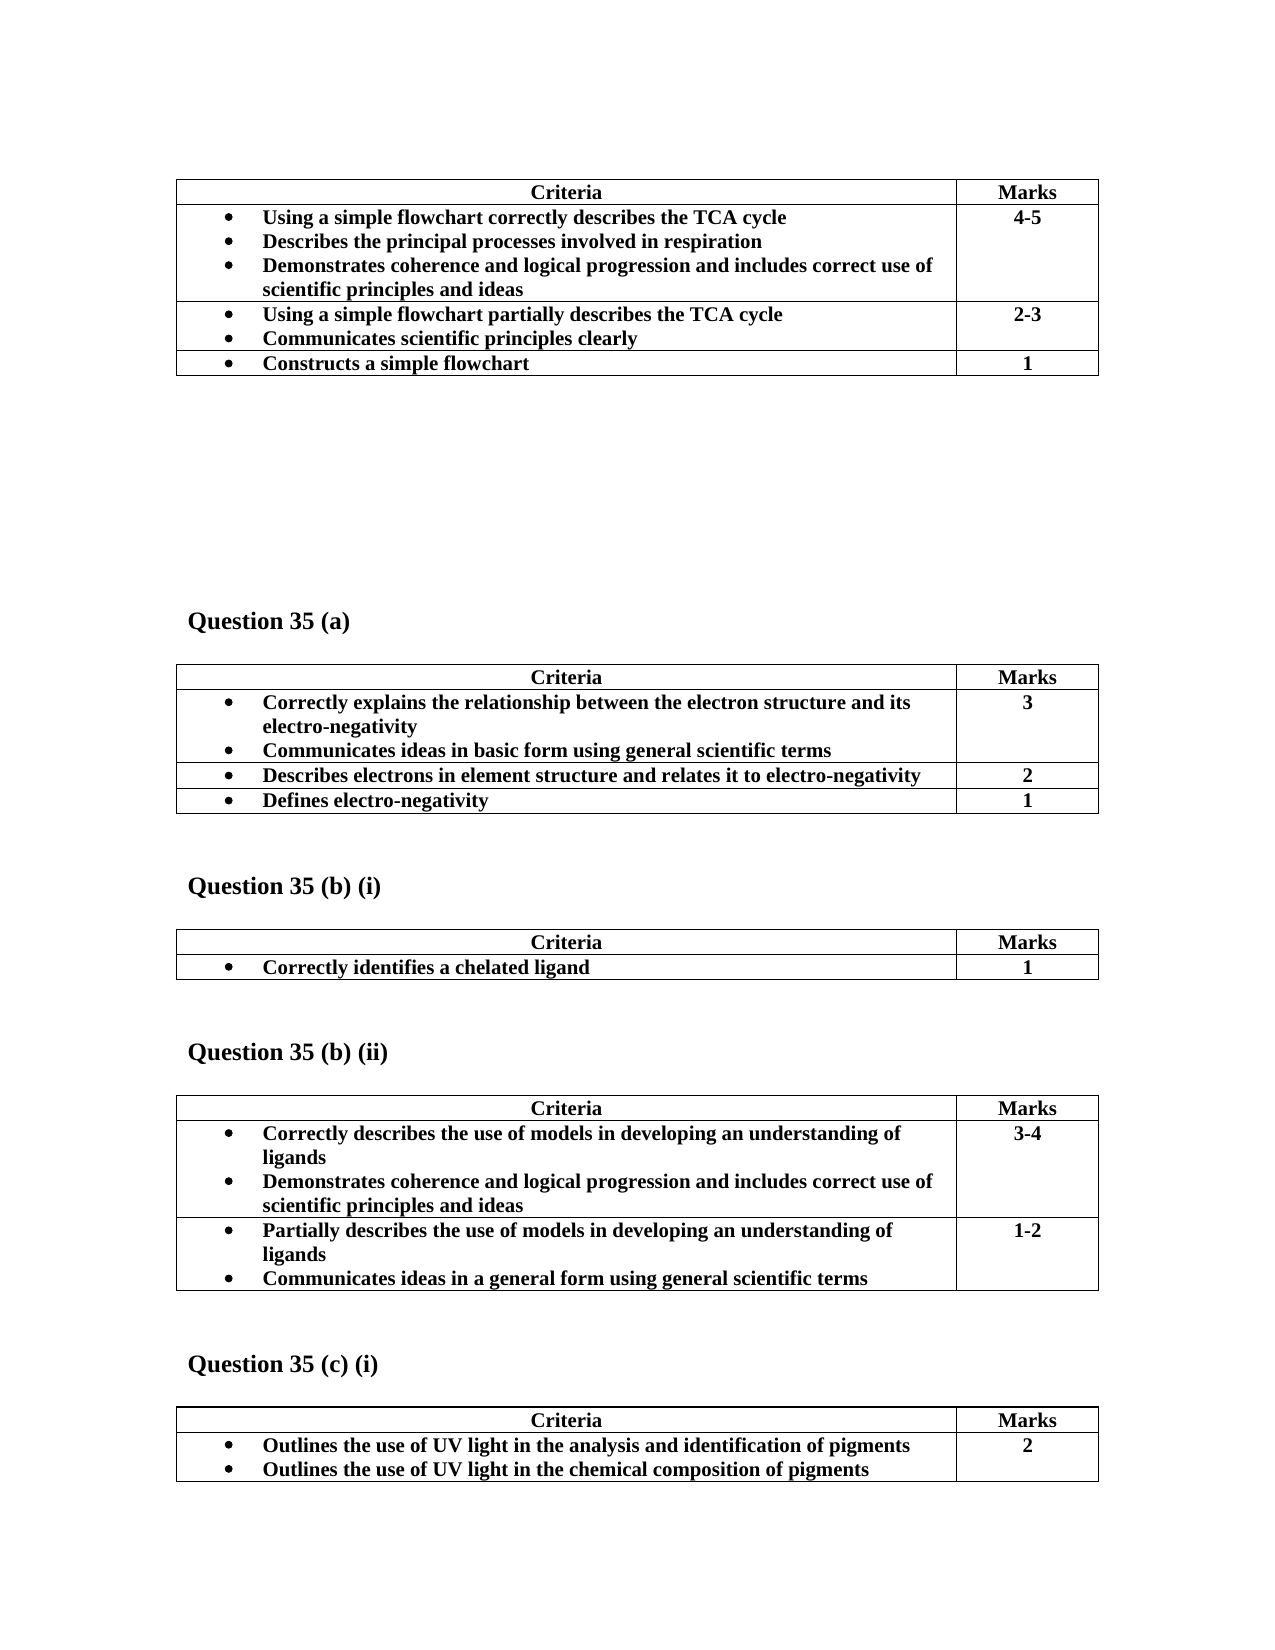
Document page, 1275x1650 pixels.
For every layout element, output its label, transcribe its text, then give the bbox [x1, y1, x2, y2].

table_cell 2-3 [957, 302, 1098, 350]
table_cell 4-5 [957, 205, 1098, 301]
table_cell Defines electro-negativity [177, 789, 956, 812]
table_cell 3-4 [957, 1121, 1098, 1217]
table_cell 1 [957, 351, 1098, 375]
table_cell Using a simple flowchart correctly describes the TCA cycle Describes the principal processes involved in respiration Demonstrates coherence and logical progression and includes correct use of scientific principles and ideas [177, 205, 956, 301]
table_header Criteria [177, 1096, 956, 1120]
text Question 35 (b) (i) [187, 871, 1087, 900]
table_cell 1 [957, 789, 1098, 812]
table_cell 2 [957, 1433, 1098, 1481]
table_cell 1 [957, 955, 1098, 979]
table_header Marks [957, 1096, 1098, 1120]
text Question 35 (c) (i) [187, 1349, 1087, 1378]
text Question 35 (b) (ii) [187, 1037, 1087, 1066]
table_cell Partially describes the use of models in developing an understanding of ligands Communicates ideas in a general form using general scientific terms [177, 1218, 956, 1290]
table_header Criteria [177, 180, 956, 204]
table_header Criteria [177, 930, 956, 954]
table_cell 2 [957, 763, 1098, 787]
text Question 35 (a) [187, 606, 1087, 635]
table_header Marks [957, 1408, 1098, 1432]
table_cell Correctly describes the use of models in developing an understanding of ligands Demonstrates coherence and logical progression and includes correct use of scientific principles and ideas [177, 1121, 956, 1217]
table_cell Correctly identifies a chelated ligand [177, 955, 956, 979]
table_cell Outlines the use of UV light in the analysis and identification of pigments Outlines the use of UV light in the chemical composition of pigments [177, 1433, 956, 1481]
table_cell Describes electrons in element structure and relates it to electro-negativity [177, 763, 956, 787]
table_cell Using a simple flowchart partially describes the TCA cycle Communicates scientific principles clearly [177, 302, 956, 350]
table_header Marks [957, 930, 1098, 954]
table_header Marks [957, 180, 1098, 204]
table_cell 1-2 [957, 1218, 1098, 1290]
table_header Marks [957, 665, 1098, 689]
table_cell Correctly explains the relationship between the electron structure and its electro-negativity Communicates ideas in basic form using general scientific terms [177, 690, 956, 762]
table_header Criteria [177, 665, 956, 689]
table_cell 3 [957, 690, 1098, 762]
table_cell Constructs a simple flowchart [177, 351, 956, 375]
table_header Criteria [177, 1408, 956, 1432]
